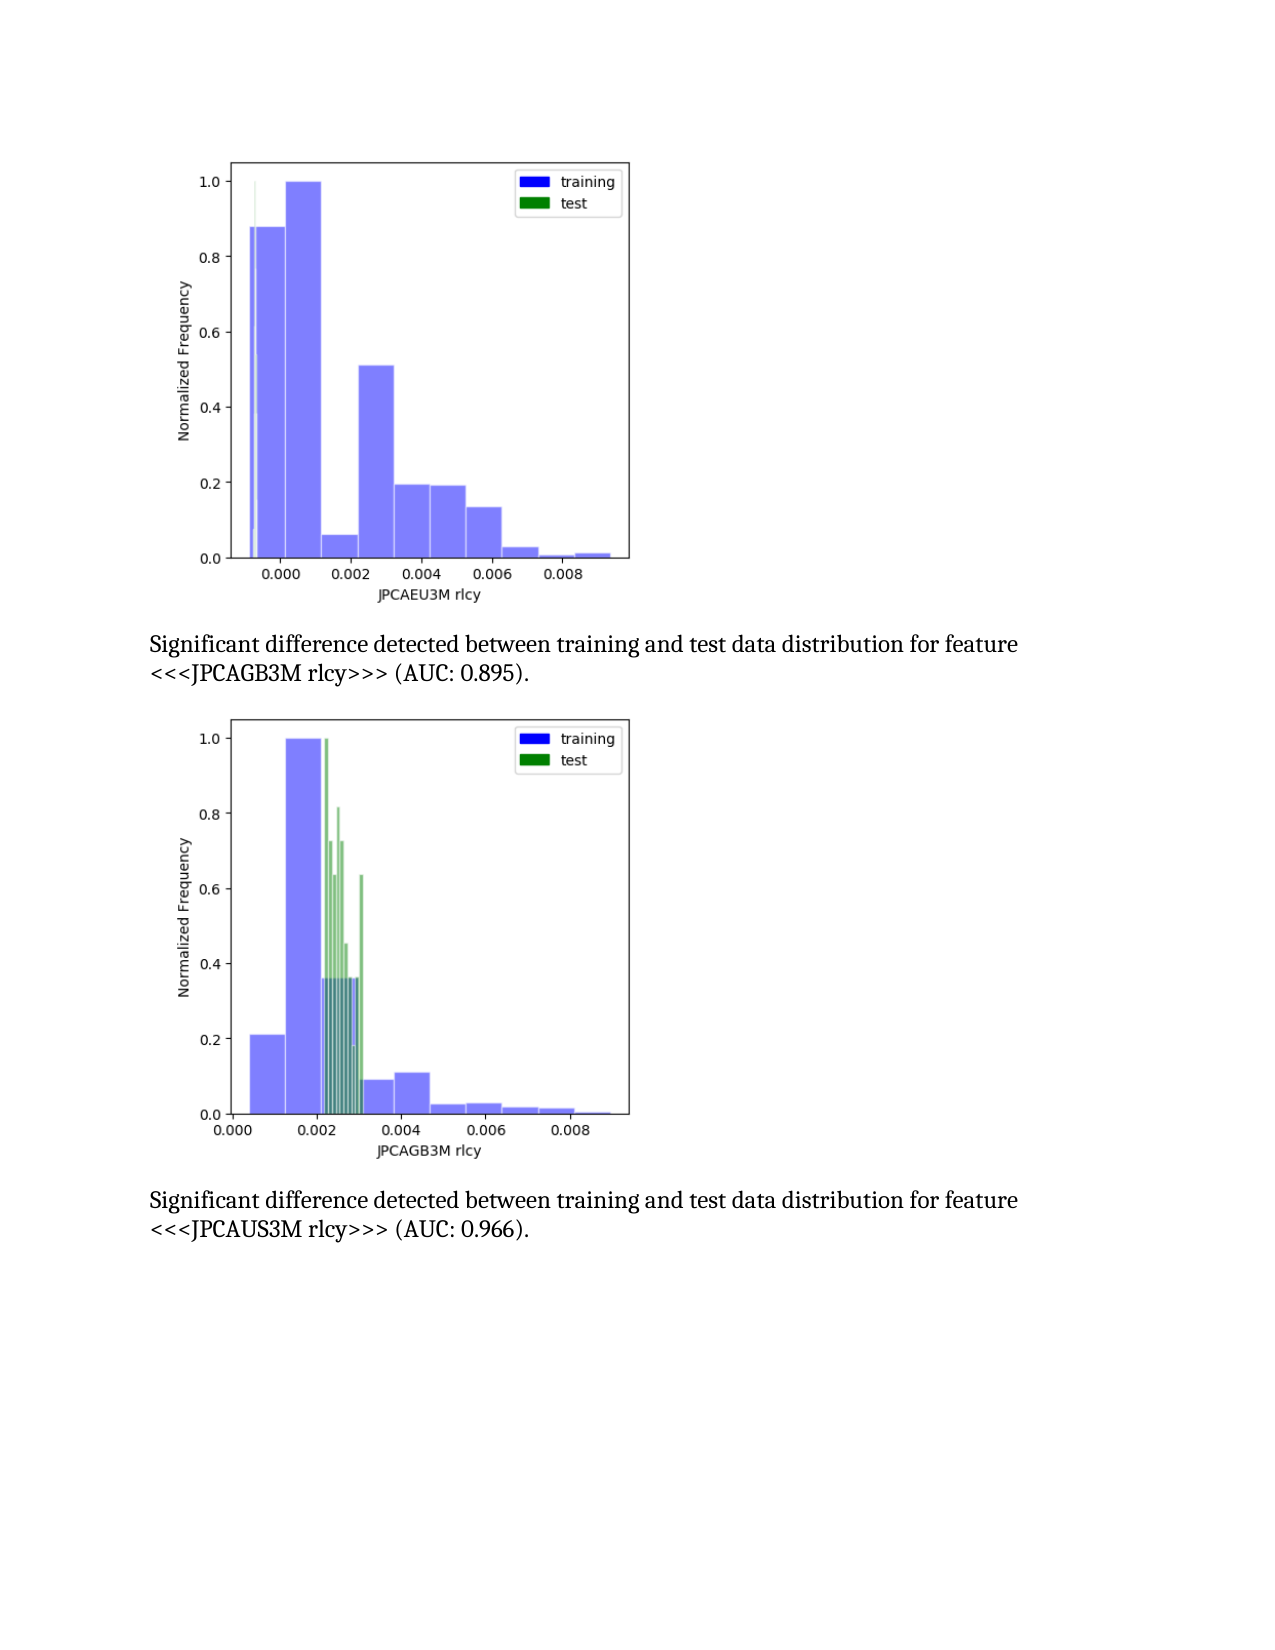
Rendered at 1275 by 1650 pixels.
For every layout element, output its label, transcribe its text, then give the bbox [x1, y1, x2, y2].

list Significant difference detected between training and test data distribution for feature <<<JPCAUS3M rlcy>>> (AUC: 0.966). [150, 1186, 1125, 1244]
picture [168, 150, 642, 612]
picture [168, 706, 642, 1168]
list Significant difference detected between training and test data distribution for feature <<<JPCAGB3M rlcy>>> (AUC: 0.895). [150, 630, 1125, 687]
